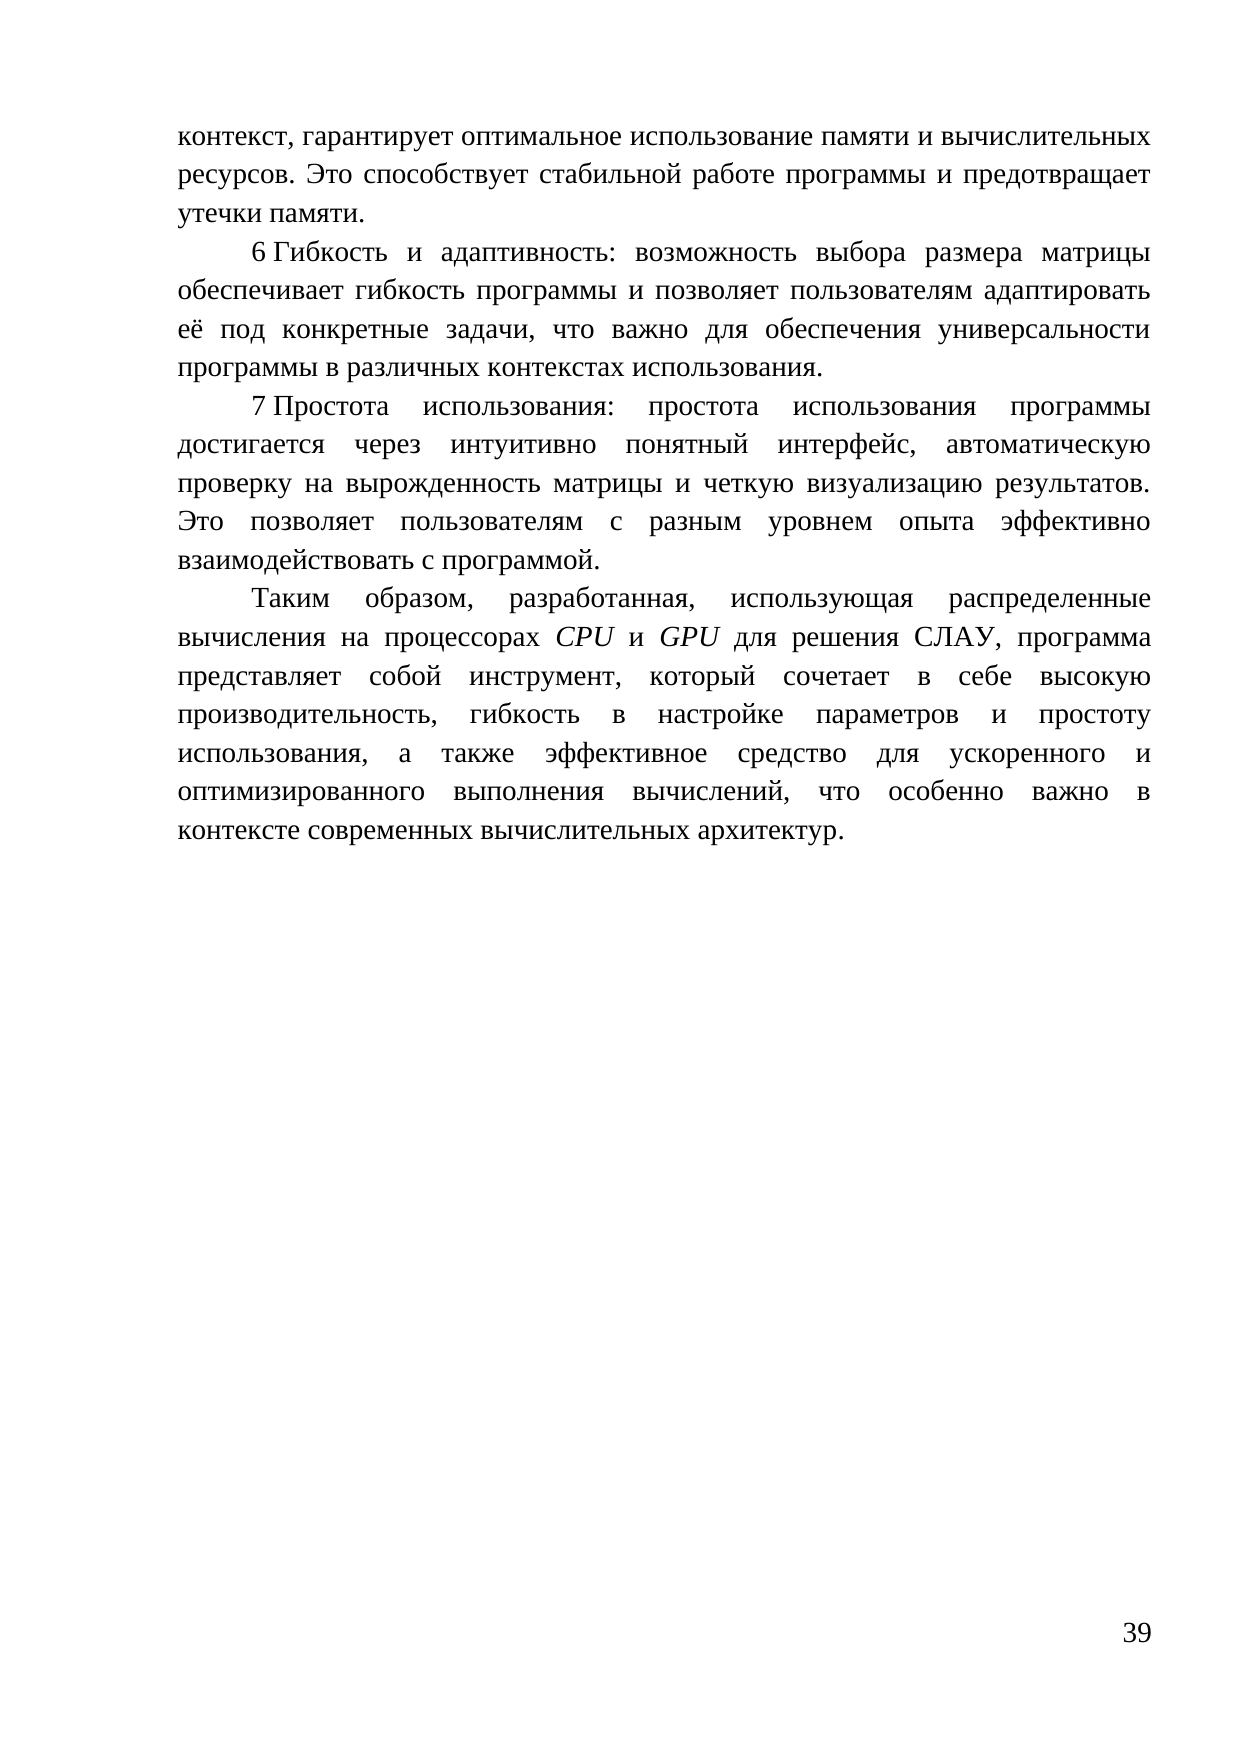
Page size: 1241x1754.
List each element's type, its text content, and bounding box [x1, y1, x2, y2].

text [177, 118, 1152, 229]
text 7 Простота использования: простота использования программы достигается через интуитивно понятный интерфейс, автоматическую проверку на вырожденность матрицы и четкую визуализацию результатов. Это позволяет пользователям с разным уровнем опыта эффективно взаимодействовать с программой. [177, 388, 1152, 576]
text Таким образом, разработанная, использующая распределенные вычисления на процессорах CPU и GPU для решения СЛАУ, программа представляет собой инструмент, который сочетает в себе высокую производительность, гибкость в настройке параметров и простоту использования, а также эффективное средство для ускоренного и оптимизированного выполнения вычислений, что особенно важно в контексте современных вычислительных архитектур. [177, 581, 1152, 845]
text 6 Гибкость и адаптивность: возможность выбора размера матрицы обеспечивает гибкость программы и позволяет пользователям адаптировать её под конкретные задачи, что важно для обеспечения универсальности программы в различных контекстах использования. [177, 234, 1152, 383]
